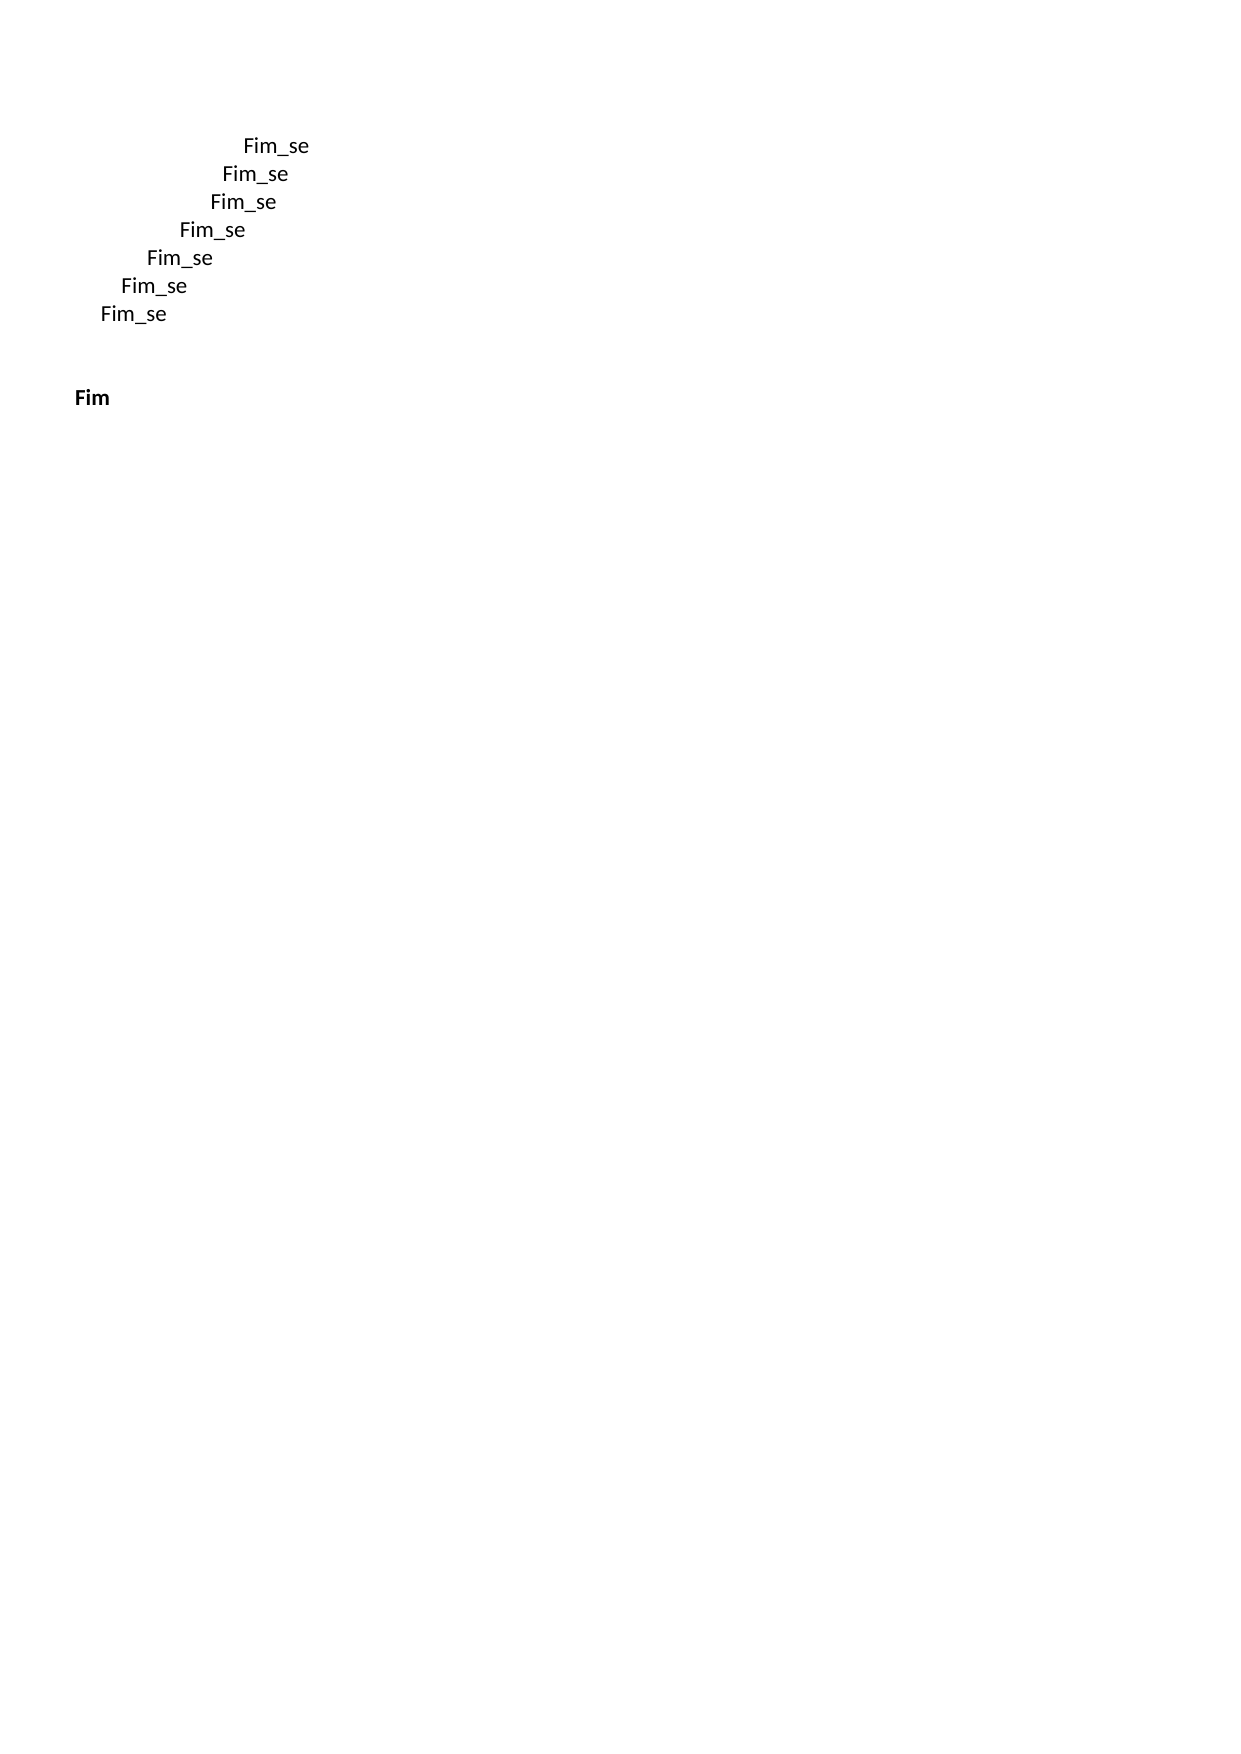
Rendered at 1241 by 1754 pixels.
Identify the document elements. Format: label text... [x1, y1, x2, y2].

text Fim_se [75, 215, 1165, 243]
text Fim_se [75, 271, 1165, 299]
text Fim_se [75, 299, 1165, 327]
text Fim_se [75, 243, 1165, 271]
text Fim_se [75, 159, 1165, 187]
text Fim [75, 383, 1165, 411]
text Fim_se [75, 131, 1165, 159]
text Fim_se [75, 187, 1165, 215]
